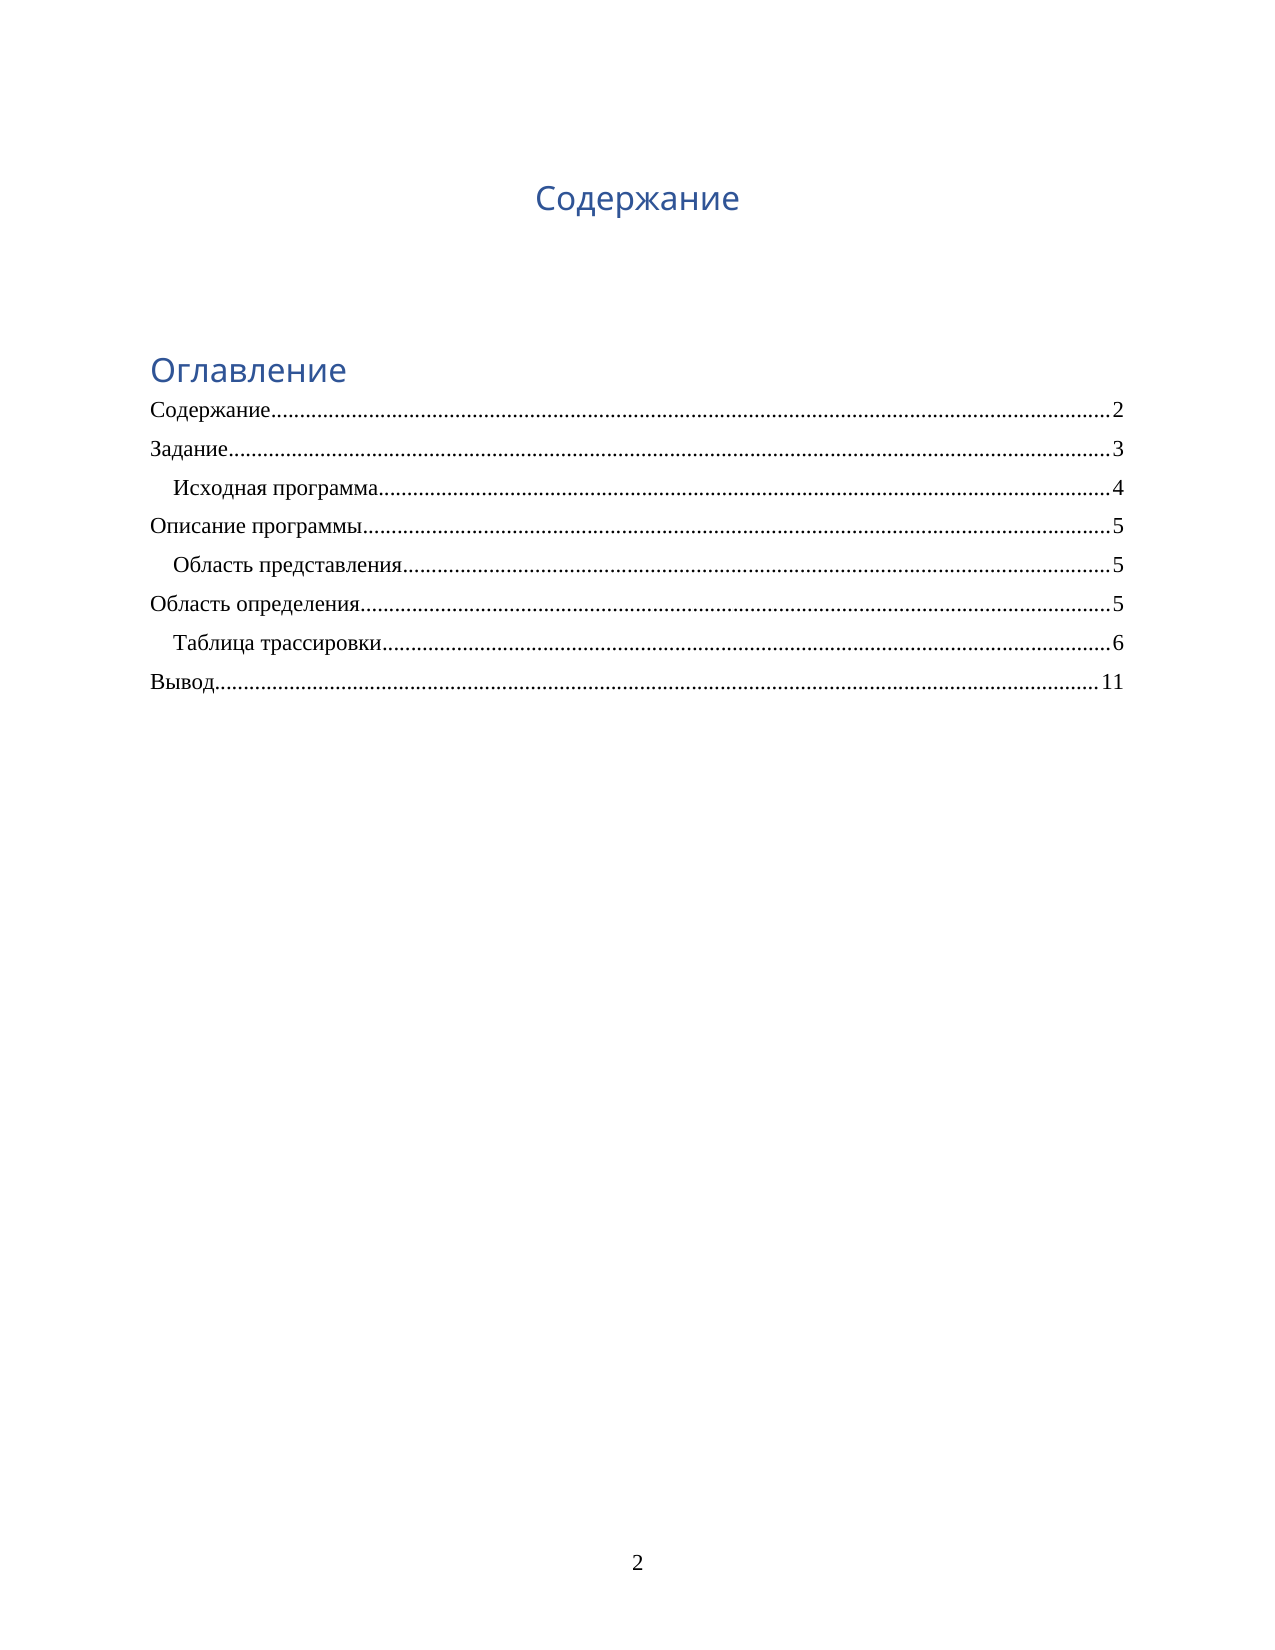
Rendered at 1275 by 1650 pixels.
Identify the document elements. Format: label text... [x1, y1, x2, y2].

subtitle Содержание [150, 175, 1125, 318]
